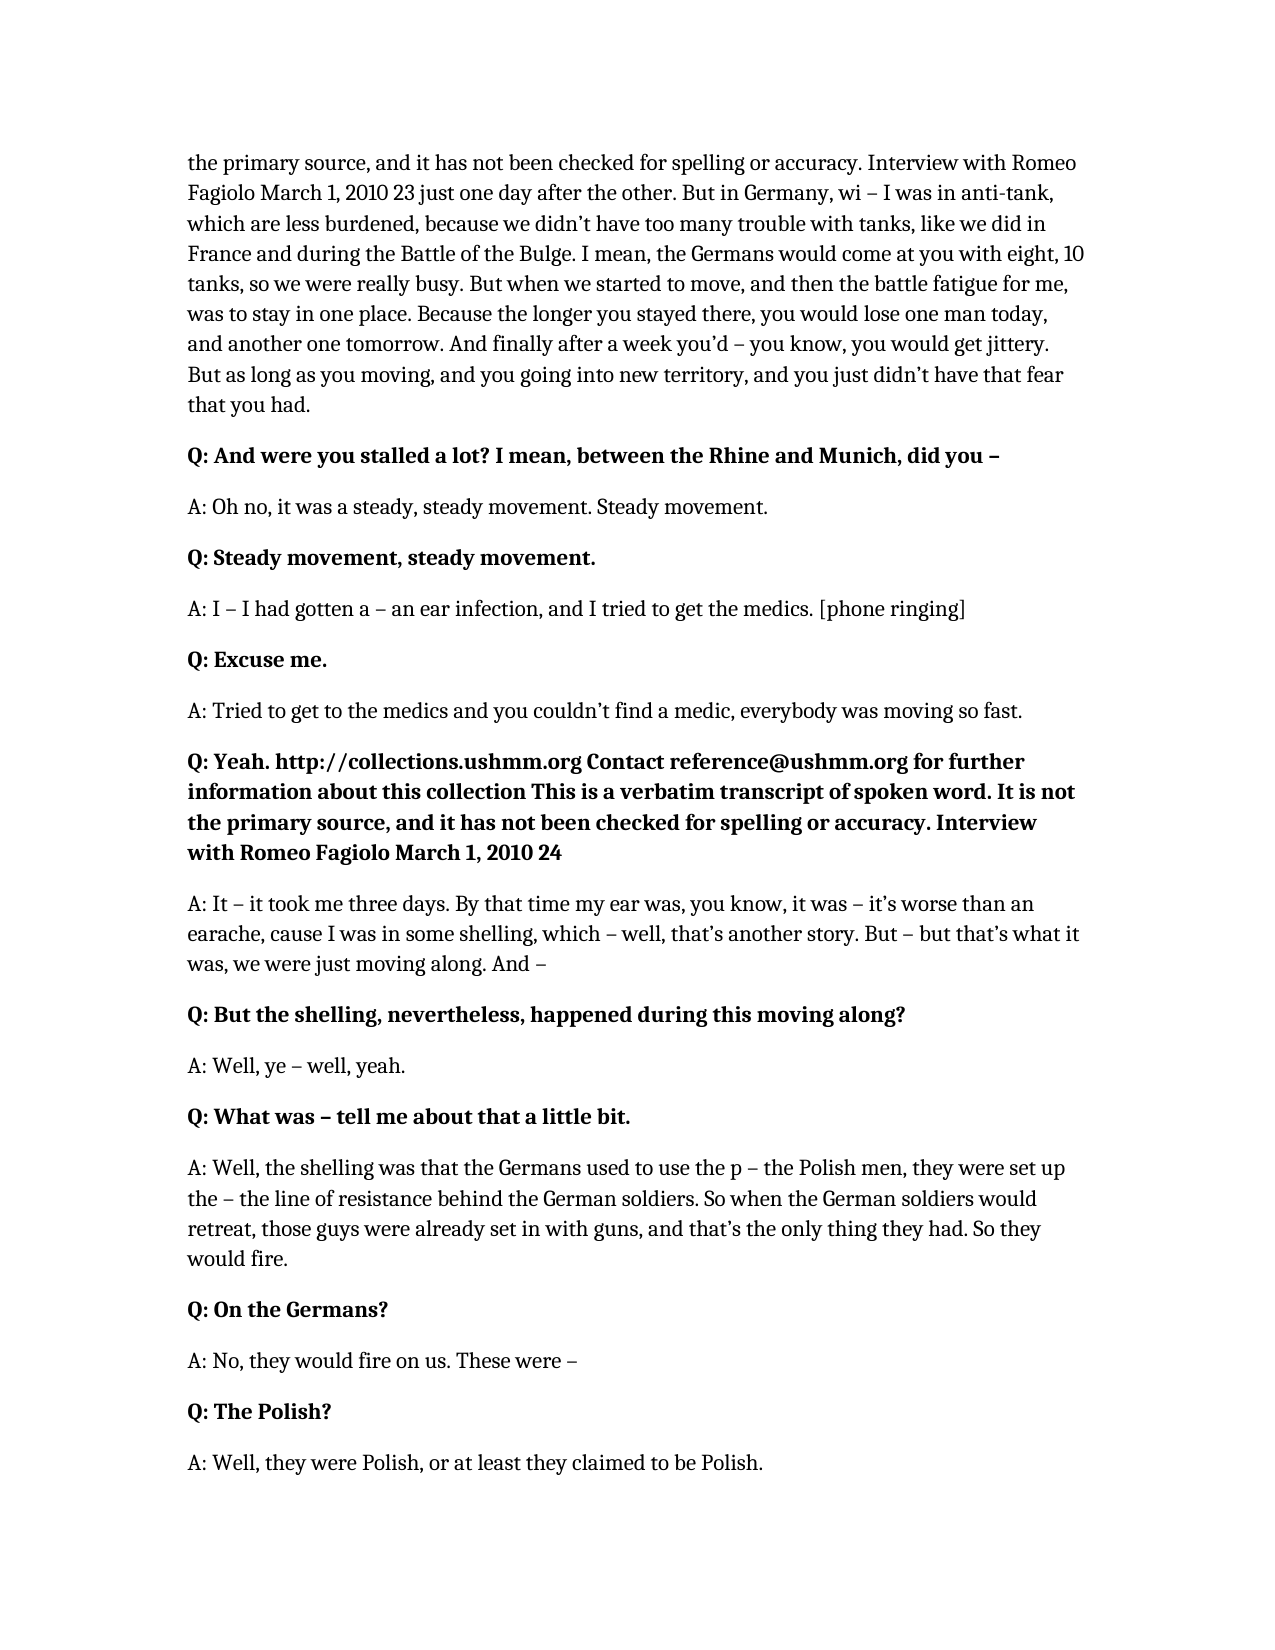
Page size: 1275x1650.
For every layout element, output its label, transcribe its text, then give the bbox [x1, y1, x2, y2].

text A: No, they would fire on us. These were – [187, 1348, 1087, 1374]
text A: Tried to get to the medics and you couldn’t find a medic, everybody was moving so fast. [187, 698, 1087, 724]
text Q: But the shelling, nevertheless, happened during this moving along? [187, 1002, 1087, 1028]
text A: I – I had gotten a – an ear infection, and I tried to get the medics. [phone ringing] [187, 596, 1087, 622]
text A: Well, the shelling was that the Germans used to use the p – the Polish men, they were set up the – the line of resistance behind the German soldiers. So when the German soldiers would retreat, those guys were already set in with guns, and that’s the only thing they had. So they would fire. [187, 1155, 1087, 1272]
text A: It – it took me three days. By that time my ear was, you know, it was – it’s worse than an earache, cause I was in some shelling, which – well, that’s another story. But – but that’s what it was, we were just moving along. And – [187, 891, 1087, 977]
text Q: What was – tell me about that a little bit. [187, 1104, 1087, 1131]
text Q: Excuse me. [187, 647, 1087, 673]
text A: Well, ye – well, yeah. [187, 1053, 1087, 1079]
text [187, 150, 1087, 418]
text Q: Steady movement, steady movement. [187, 545, 1087, 571]
text Q: Yeah. http://collections.ushmm.org Contact reference@ushmm.org for further information about this collection This is a verbatim transcript of spoken word. It is not the primary source, and it has not been checked for spelling or accuracy. Interview with Romeo Fagiolo March 1, 2010 24 [187, 749, 1087, 866]
text Q: On the Germans? [187, 1297, 1087, 1323]
text A: Oh no, it was a steady, steady movement. Steady movement. [187, 494, 1087, 520]
text Q: And were you stalled a lot? I mean, between the Rhine and Munich, did you – [187, 443, 1087, 469]
text Q: The Polish? [187, 1399, 1087, 1425]
text A: Well, they were Polish, or at least they claimed to be Polish. [187, 1450, 1087, 1476]
